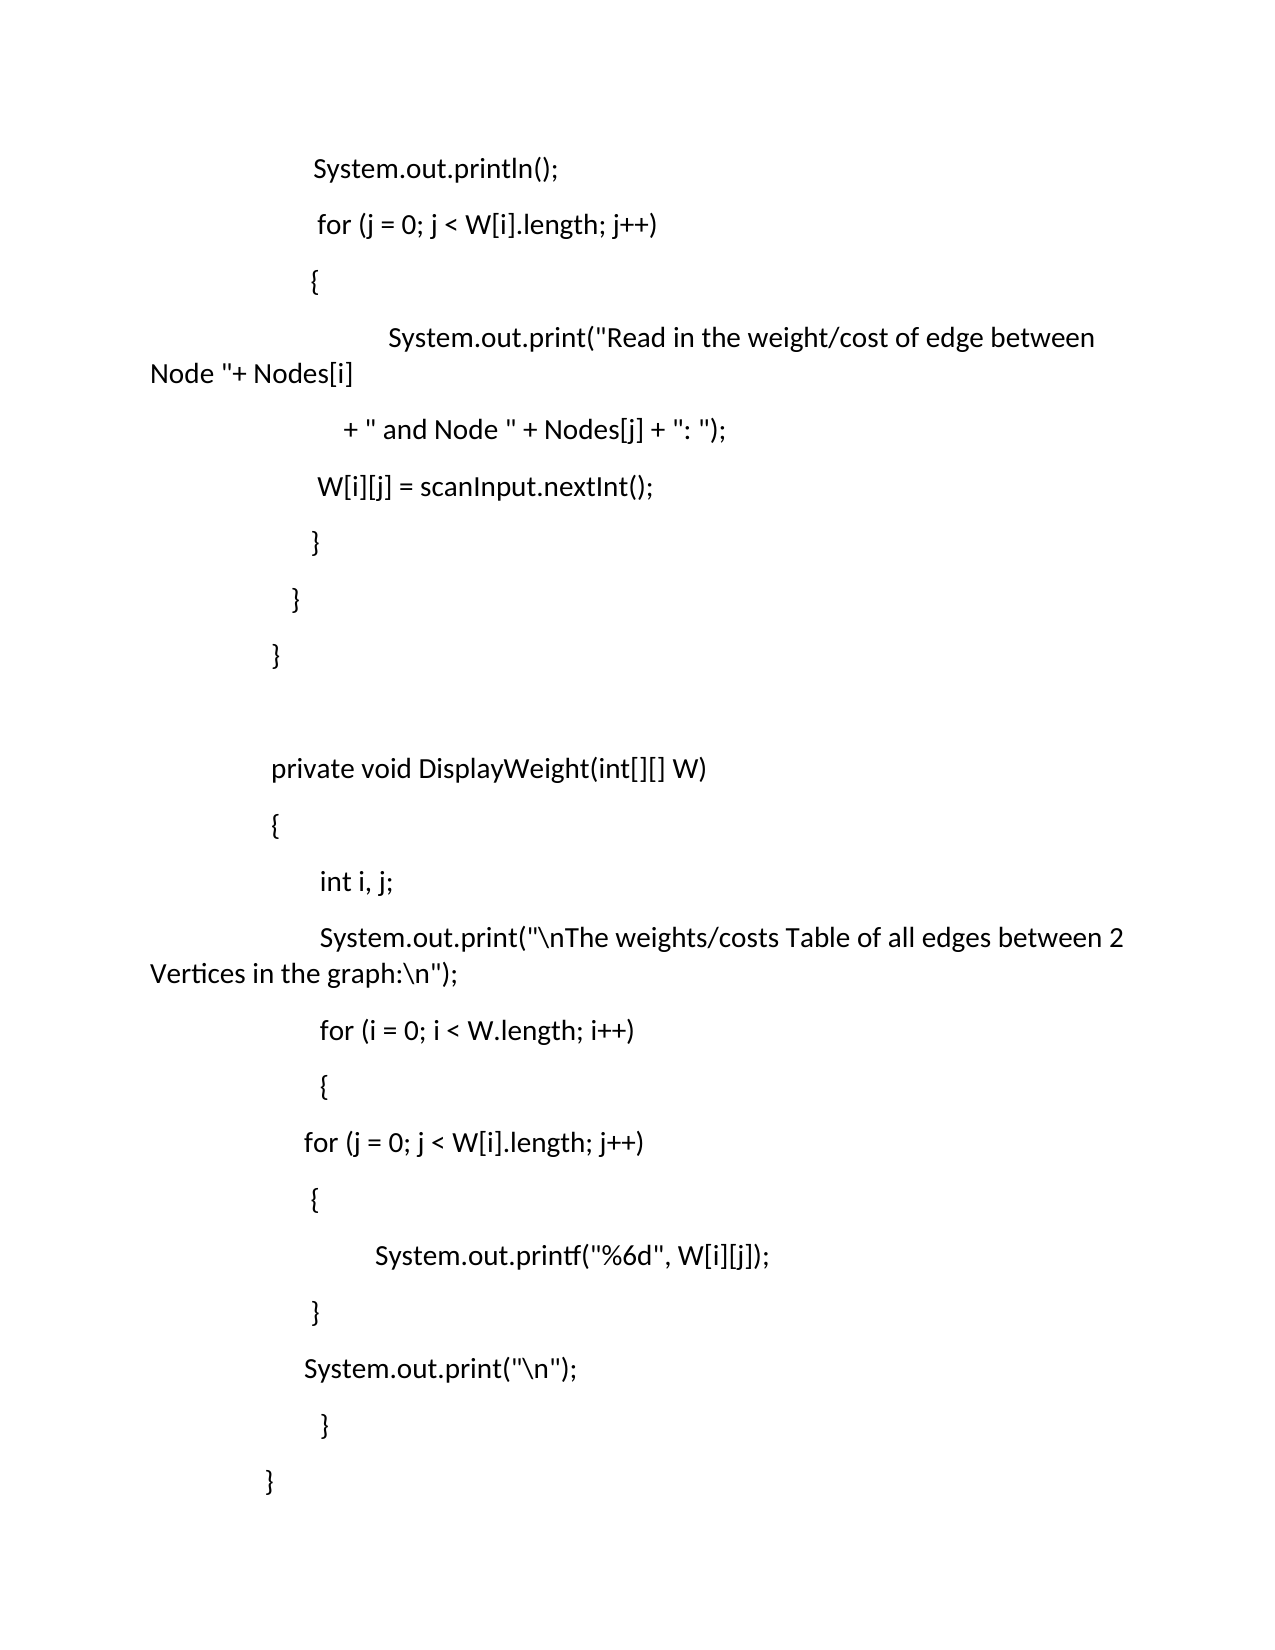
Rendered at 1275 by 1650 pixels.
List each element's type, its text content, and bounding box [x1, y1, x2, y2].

text } [150, 1407, 1125, 1442]
text } [150, 524, 1125, 560]
text int i, j; [150, 863, 1125, 899]
text System.out.printf("%6d", W[i][j]); [150, 1237, 1125, 1273]
text { [150, 1181, 1125, 1217]
text System.out.print("Read in the weight/cost of edge between Node "+ Nodes[i] [150, 319, 1125, 391]
text } [150, 581, 1125, 616]
text { [150, 263, 1125, 298]
text } [150, 1294, 1125, 1329]
text } [150, 1463, 1125, 1499]
text System.out.println(); [150, 150, 1125, 186]
text for (j = 0; j < W[i].length; j++) [150, 1124, 1125, 1160]
text + " and Node " + Nodes[j] + ": "); [150, 411, 1125, 447]
text W[i][j] = scanInput.nextInt(); [150, 468, 1125, 503]
text for (j = 0; j < W[i].length; j++) [150, 206, 1125, 242]
text { [150, 807, 1125, 842]
text private void DisplayWeight(int[][] W) [150, 750, 1125, 786]
text { [150, 1068, 1125, 1104]
text for (i = 0; i < W.length; i++) [150, 1012, 1125, 1047]
text } [150, 637, 1125, 673]
text System.out.print("\nThe weights/costs Table of all edges between 2 Vertices in the graph:\n"); [150, 919, 1125, 991]
text System.out.print("\n"); [150, 1350, 1125, 1386]
